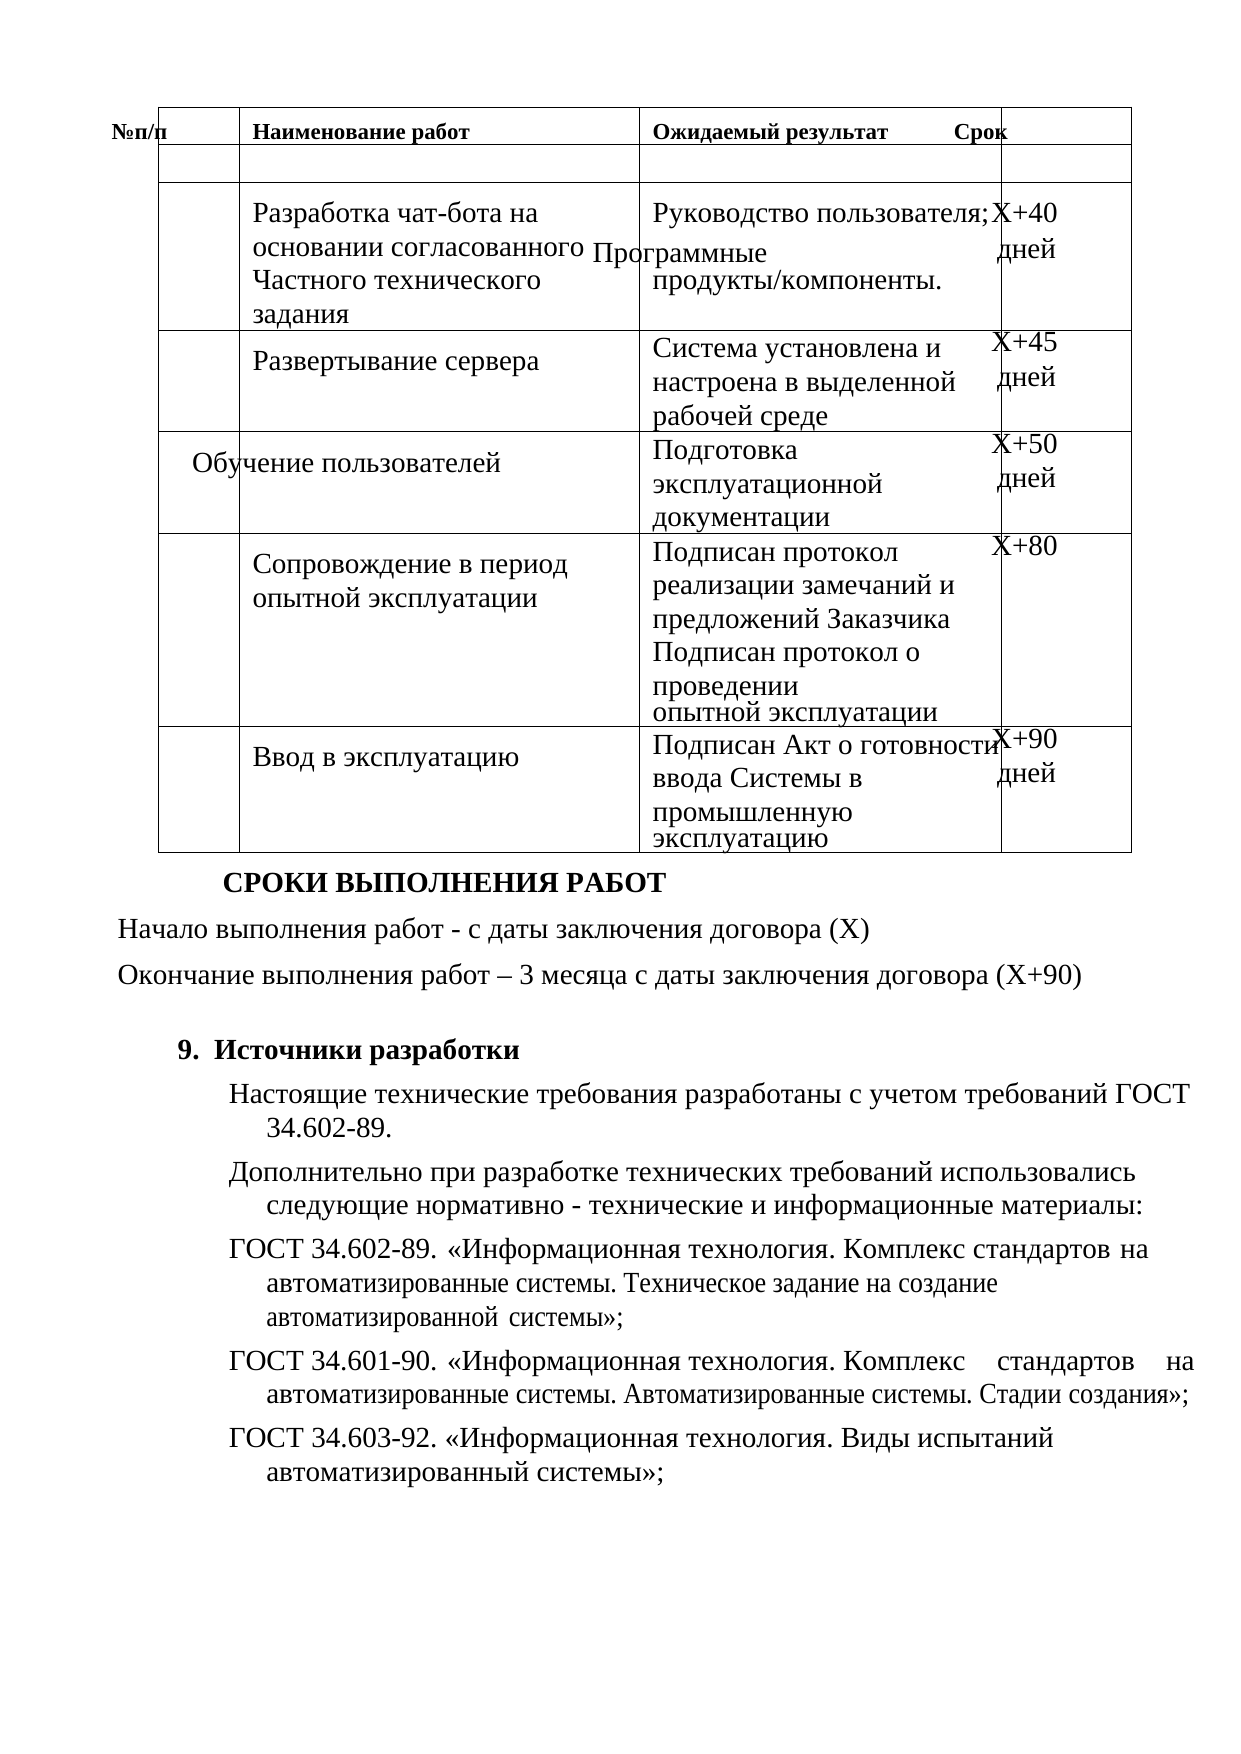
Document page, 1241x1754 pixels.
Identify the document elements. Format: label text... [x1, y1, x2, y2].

table_cell Руководство пользователя; Программные продукты/компоненты. [640, 183, 1001, 329]
table_cell Обучение пользователей [240, 432, 639, 533]
table_cell [240, 145, 639, 182]
table_cell Развертывание сервера [240, 331, 639, 431]
table_cell Система установлена и настроена в выделенной рабочей среде [640, 331, 1001, 431]
table_cell Х+90 дней [1002, 727, 1131, 852]
table_cell Подписан протокол реализации замечаний и предложений Заказчика Подписан протокол о проведении опытной эксплуатации [640, 534, 1001, 726]
table_cell Ввод в эксплуатацию [240, 727, 639, 852]
table_cell Х+50 дней [1002, 432, 1131, 533]
table_cell Х+80 [1002, 534, 1131, 726]
table_cell Х+40 дней [1002, 183, 1131, 329]
table_cell [159, 145, 239, 182]
text Окончание выполнения работ – 3 месяца с даты заключения договора (X+90) [117, 957, 1211, 991]
list ГОСТ 34.601-90. «Информационная технология. Комплекс стандартов на автоматизированные системы. Автоматизированные системы. Стадии создания»; [228, 1343, 1211, 1410]
table_header Срок [1002, 108, 1131, 144]
table_cell Подписан Акт о готовности ввода Системы в промышленную эксплуатацию [640, 727, 1001, 852]
table_header №п/п [159, 108, 239, 144]
subtitle СРОКИ ВЫПОЛНЕНИЯ РАБОТ [222, 528, 1211, 899]
subtitle 9. Источники разработки [177, 1032, 1211, 1066]
table_cell Сопровождение в период опытной эксплуатации [240, 534, 639, 726]
table_cell Подготовка эксплуатационной документации [640, 432, 1001, 533]
table_cell Разработка чат-бота на основании согласованного Частного технического задания [240, 183, 639, 329]
table_header Наименование работ [240, 108, 639, 144]
table_header Ожидаемый результат [640, 108, 1001, 144]
list ГОСТ 34.602-89. «Информационная технология. Комплекс стандартов на автоматизированные системы. Техническое задание на создание автоматизированной системы»; [228, 1232, 1211, 1332]
table_cell 5. [159, 727, 239, 852]
text Начало выполнения работ - с даты заключения договора (X) [117, 911, 1211, 945]
table_cell [640, 145, 1001, 182]
table_cell 2. [159, 331, 239, 431]
table_cell 1. [159, 183, 239, 329]
list ГОСТ 34.603-92. «Информационная технология. Виды испытаний автоматизированный системы»; [228, 1421, 1211, 1514]
table_cell [1002, 145, 1131, 182]
table_cell 4. [159, 534, 239, 726]
table_cell Х+45 дней [1002, 331, 1131, 431]
list Дополнительно при разработке технических требований использовались следующие нормативно - технические и информационные материалы: [228, 1154, 1211, 1221]
table_cell 3. [159, 432, 239, 533]
list Настоящие технические требования разработаны с учетом требований ГОСТ 34.602-89. [228, 1076, 1211, 1143]
